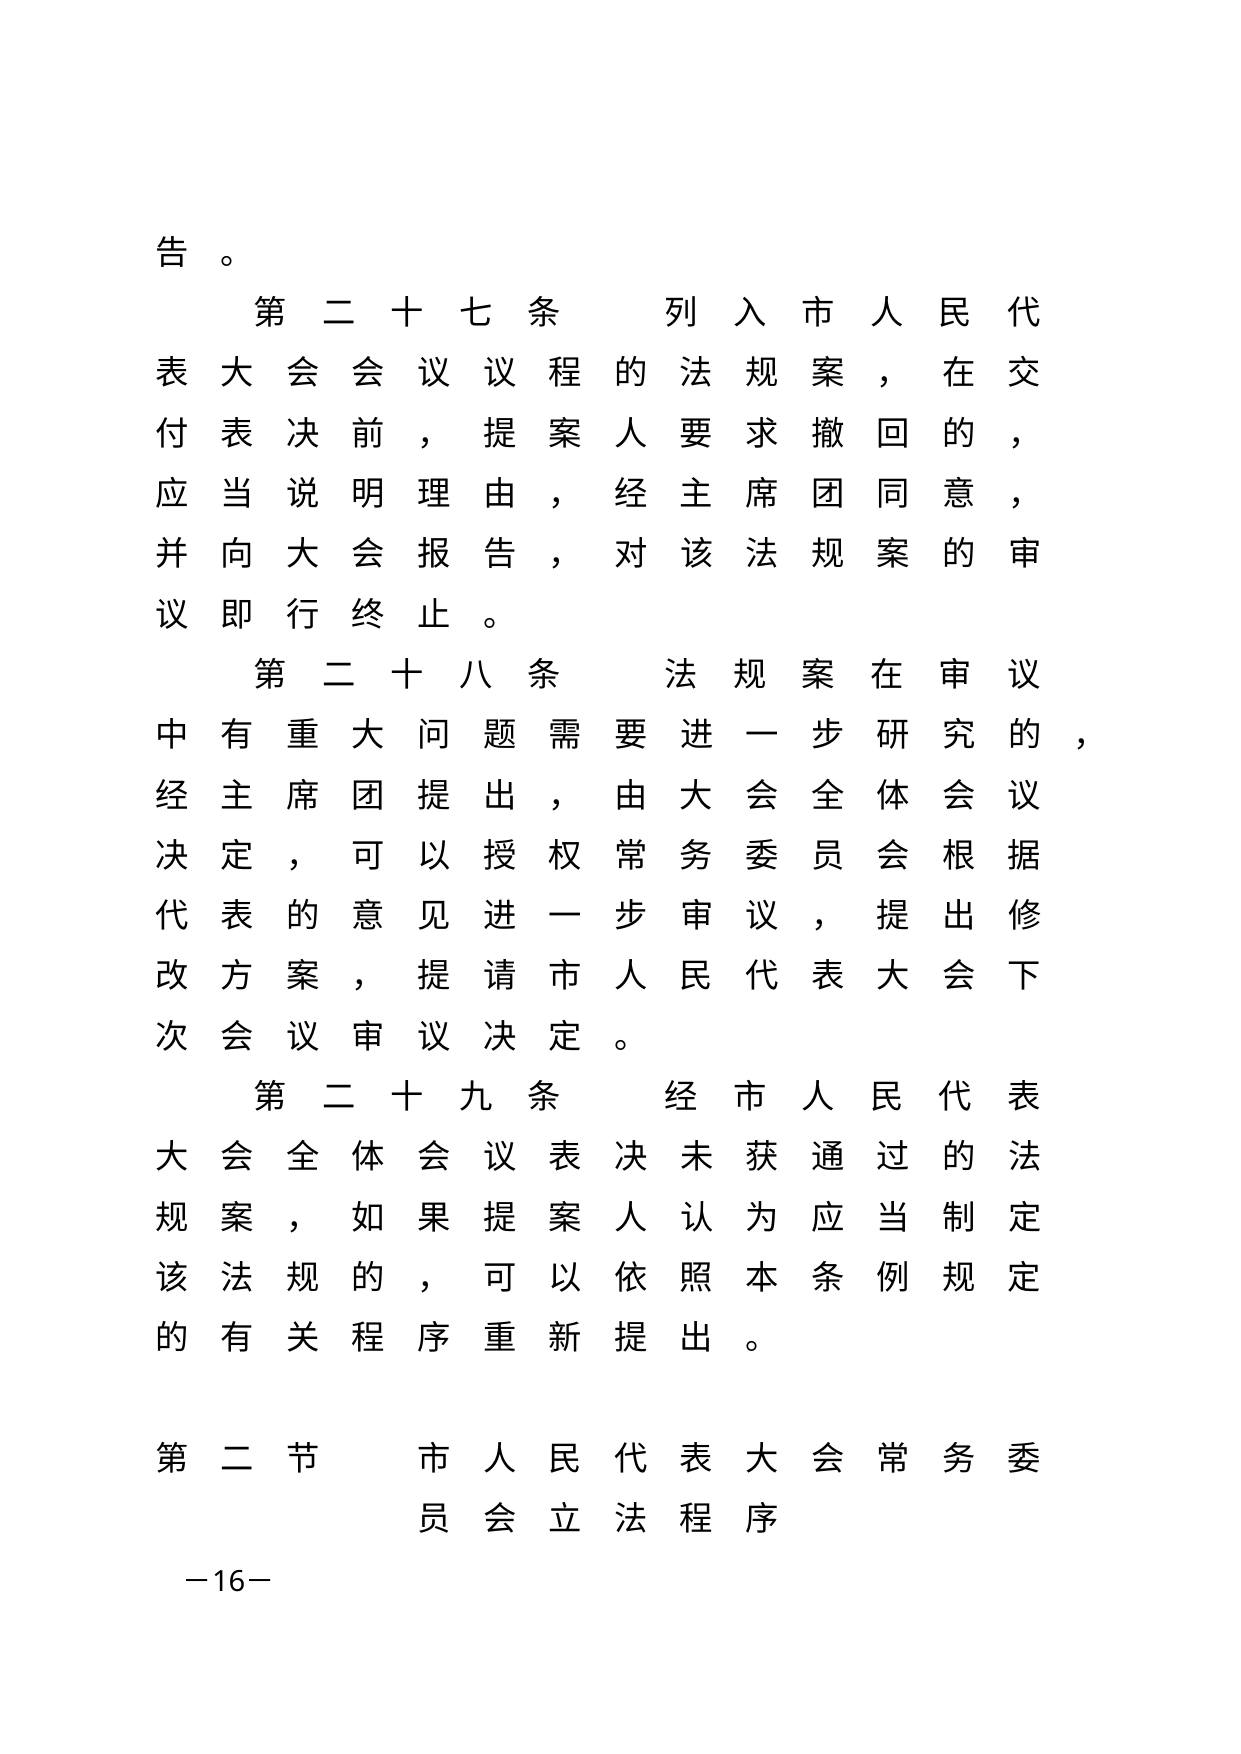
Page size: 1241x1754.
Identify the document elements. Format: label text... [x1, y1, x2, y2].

text 第二十六条 列入市人民代表大会会议议程的法规案，必要时，主席团常务主席可以召开各代表团团长会议，也可以召开由各代表团推选的有关代表会议，对法规案中的重大问题进行讨论，并将讨论情况和意见向主席团报告。 [155, 219, 1073, 280]
text 第二十七条 列入市人民代表大会会议议程的法规案，在交付表决前，提案人要求撤回的，应当说明理由，经主席团同意，并向大会报告，对该法规案的审议即行终止。 [155, 280, 1073, 642]
text 第二节 市人民代表大会常务委员会立法程序 [155, 1426, 1073, 1546]
text 第二十八条 法规案在审议中有重大问题需要进一步研究的，经主席团提出，由大会全体会议决定，可以授权常务委员会根据代表的意见进一步审议，提出修改方案，提请市人民代表大会下次会议审议决定。 [155, 642, 1073, 1064]
text 第二十九条 经市人民代表大会全体会议表决未获通过的法规案，如果提案人认为应当制定该法规的，可以依照本条例规定的有关程序重新提出。 [155, 1064, 1073, 1365]
